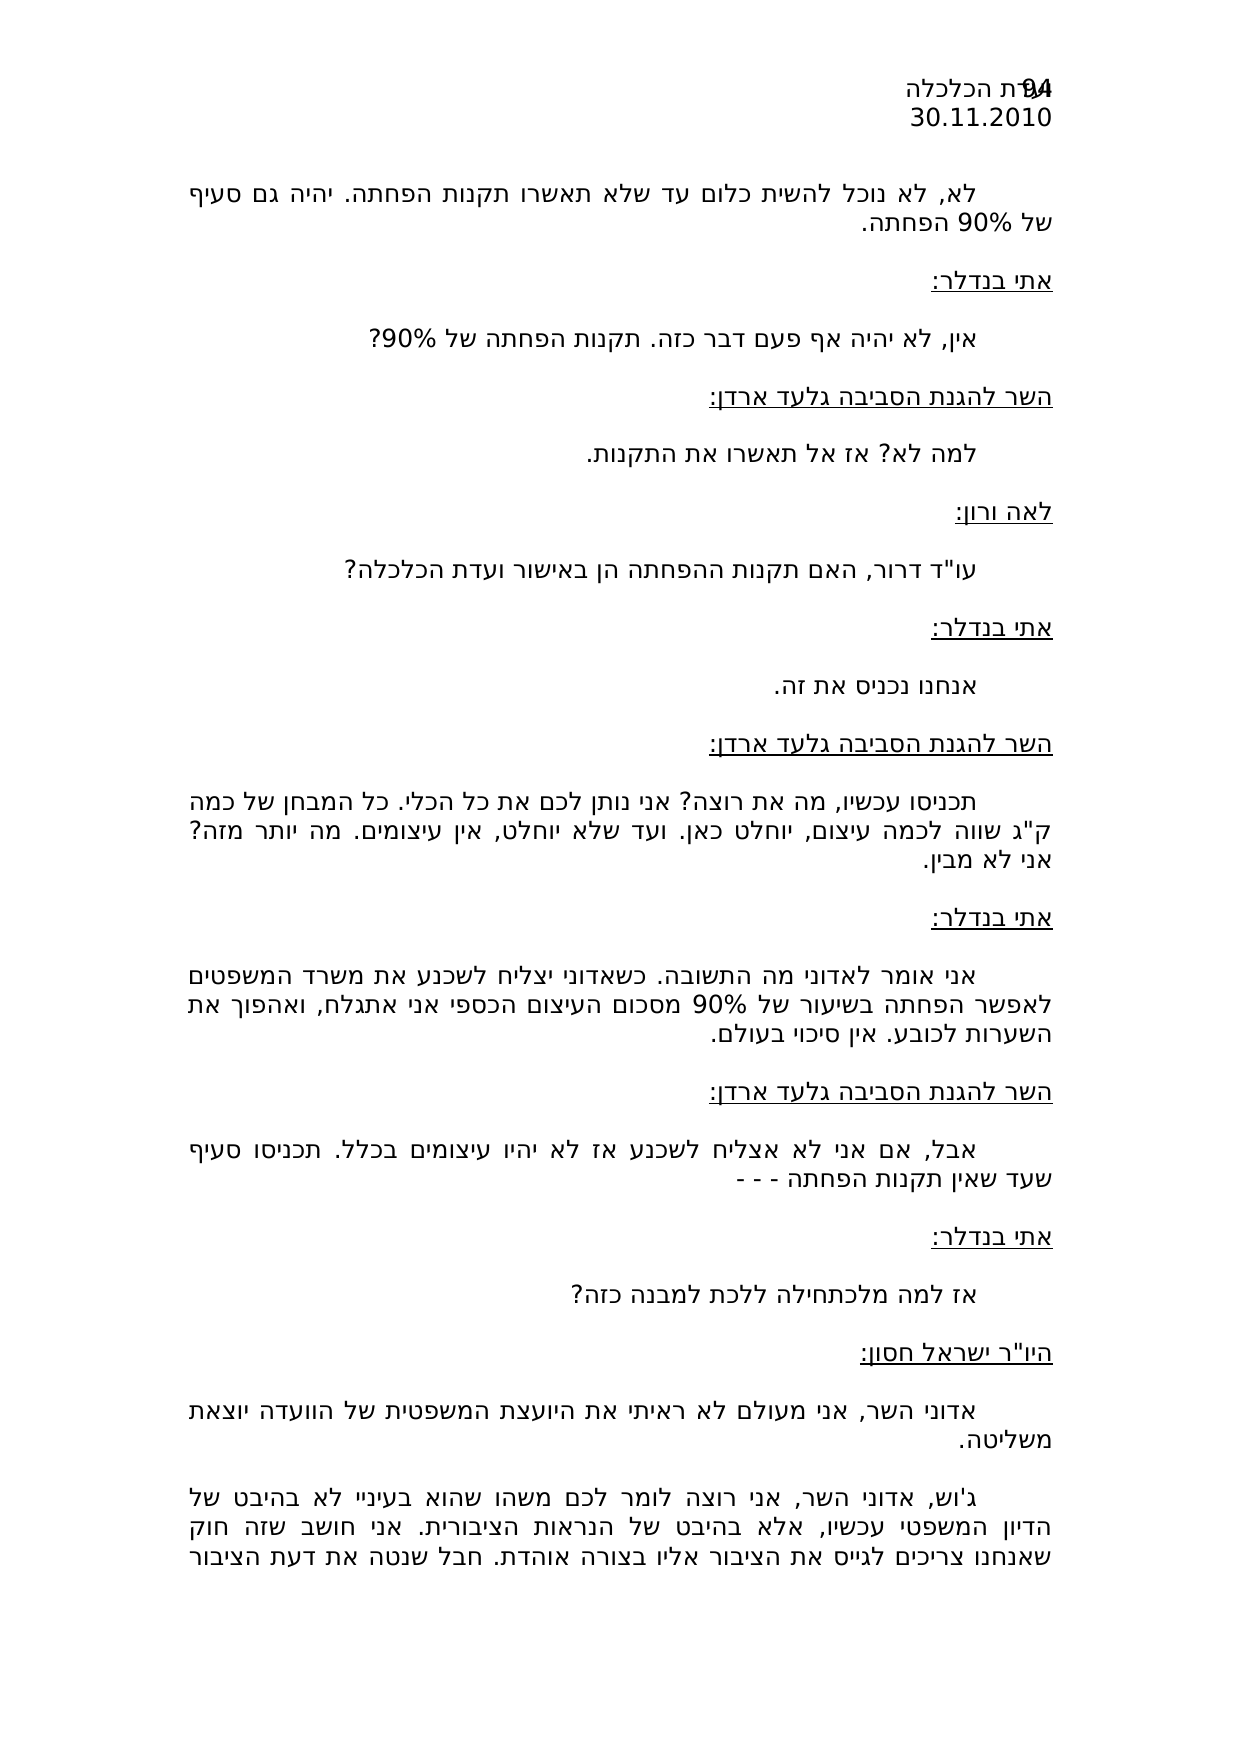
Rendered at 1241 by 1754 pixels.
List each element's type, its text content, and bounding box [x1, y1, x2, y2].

text היו"ר ישראל חסון: [187, 1338, 1053, 1367]
text אתי בנדלר: [187, 1222, 1053, 1252]
text אנחנו נכניס את זה. [187, 671, 1053, 700]
text אדוני השר, אני מעולם לא ראיתי את היועצת המשפטית של הוועדה יוצאת משליטה. [187, 1396, 1053, 1454]
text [187, 1483, 1053, 1571]
text אין, לא יהיה אף פעם דבר כזה. תקנות הפחתה של 90%? [187, 324, 1053, 353]
text השר להגנת הסביבה גלעד ארדן: [187, 1077, 1053, 1107]
text אתי בנדלר: [187, 903, 1053, 932]
text עו"ד דרור, האם תקנות ההפחתה הן באישור ועדת הכלכלה? [187, 555, 1053, 584]
text אתי בנדלר: [187, 613, 1053, 642]
text לאה ורון: [187, 497, 1053, 527]
text תכניסו עכשיו, מה את רוצה? אני נותן לכם את כל הכלי. כל המבחן של כמה ק"ג שווה לכמה עיצום, יוחלט כאן. ועד שלא יוחלט, אין עיצומים. מה יותר מזה? אני לא מבין. [187, 787, 1053, 874]
text אתי בנדלר: [187, 266, 1053, 295]
text לא, לא נוכל להשית כלום עד שלא תאשרו תקנות הפחתה. יהיה גם סעיף של 90% הפחתה. [187, 179, 1053, 237]
text אז למה מלכתחילה ללכת למבנה כזה? [187, 1280, 1053, 1309]
text למה לא? אז אל תאשרו את התקנות. [187, 439, 1053, 469]
text אבל, אם אני לא אצליח לשכנע אז לא יהיו עיצומים בכלל. תכניסו סעיף שעד שאין תקנות הפחתה - - - [187, 1135, 1053, 1194]
text השר להגנת הסביבה גלעד ארדן: [187, 729, 1053, 758]
text השר להגנת הסביבה גלעד ארדן: [187, 382, 1053, 411]
text אני אומר לאדוני מה התשובה. כשאדוני יצליח לשכנע את משרד המשפטים לאפשר הפחתה בשיעור של 90% מסכום העיצום הכספי אני אתגלח, ואהפוך את השערות לכובע. אין סיכוי בעולם. [187, 961, 1053, 1049]
